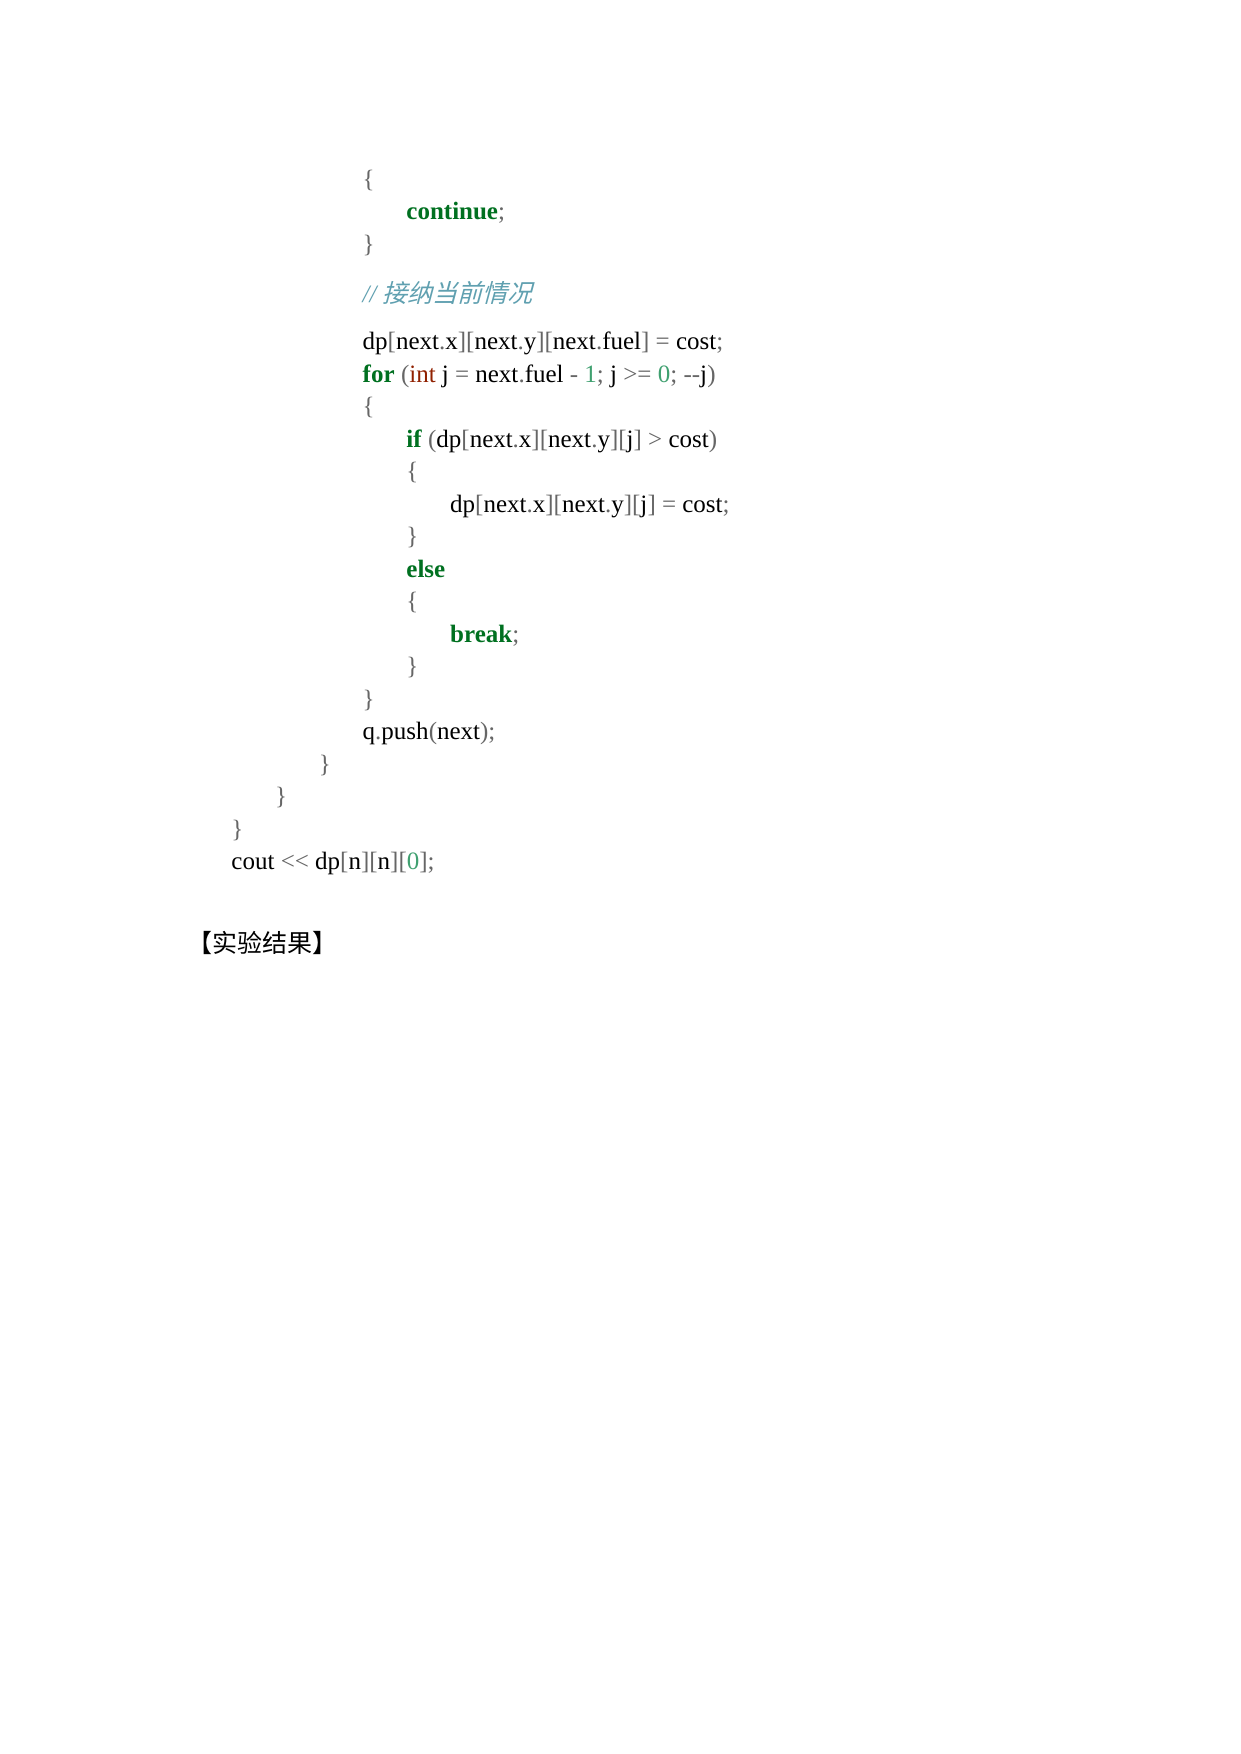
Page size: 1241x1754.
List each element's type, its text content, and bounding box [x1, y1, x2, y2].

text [187, 162, 1053, 909]
text 【实验结果】 [187, 909, 1053, 974]
